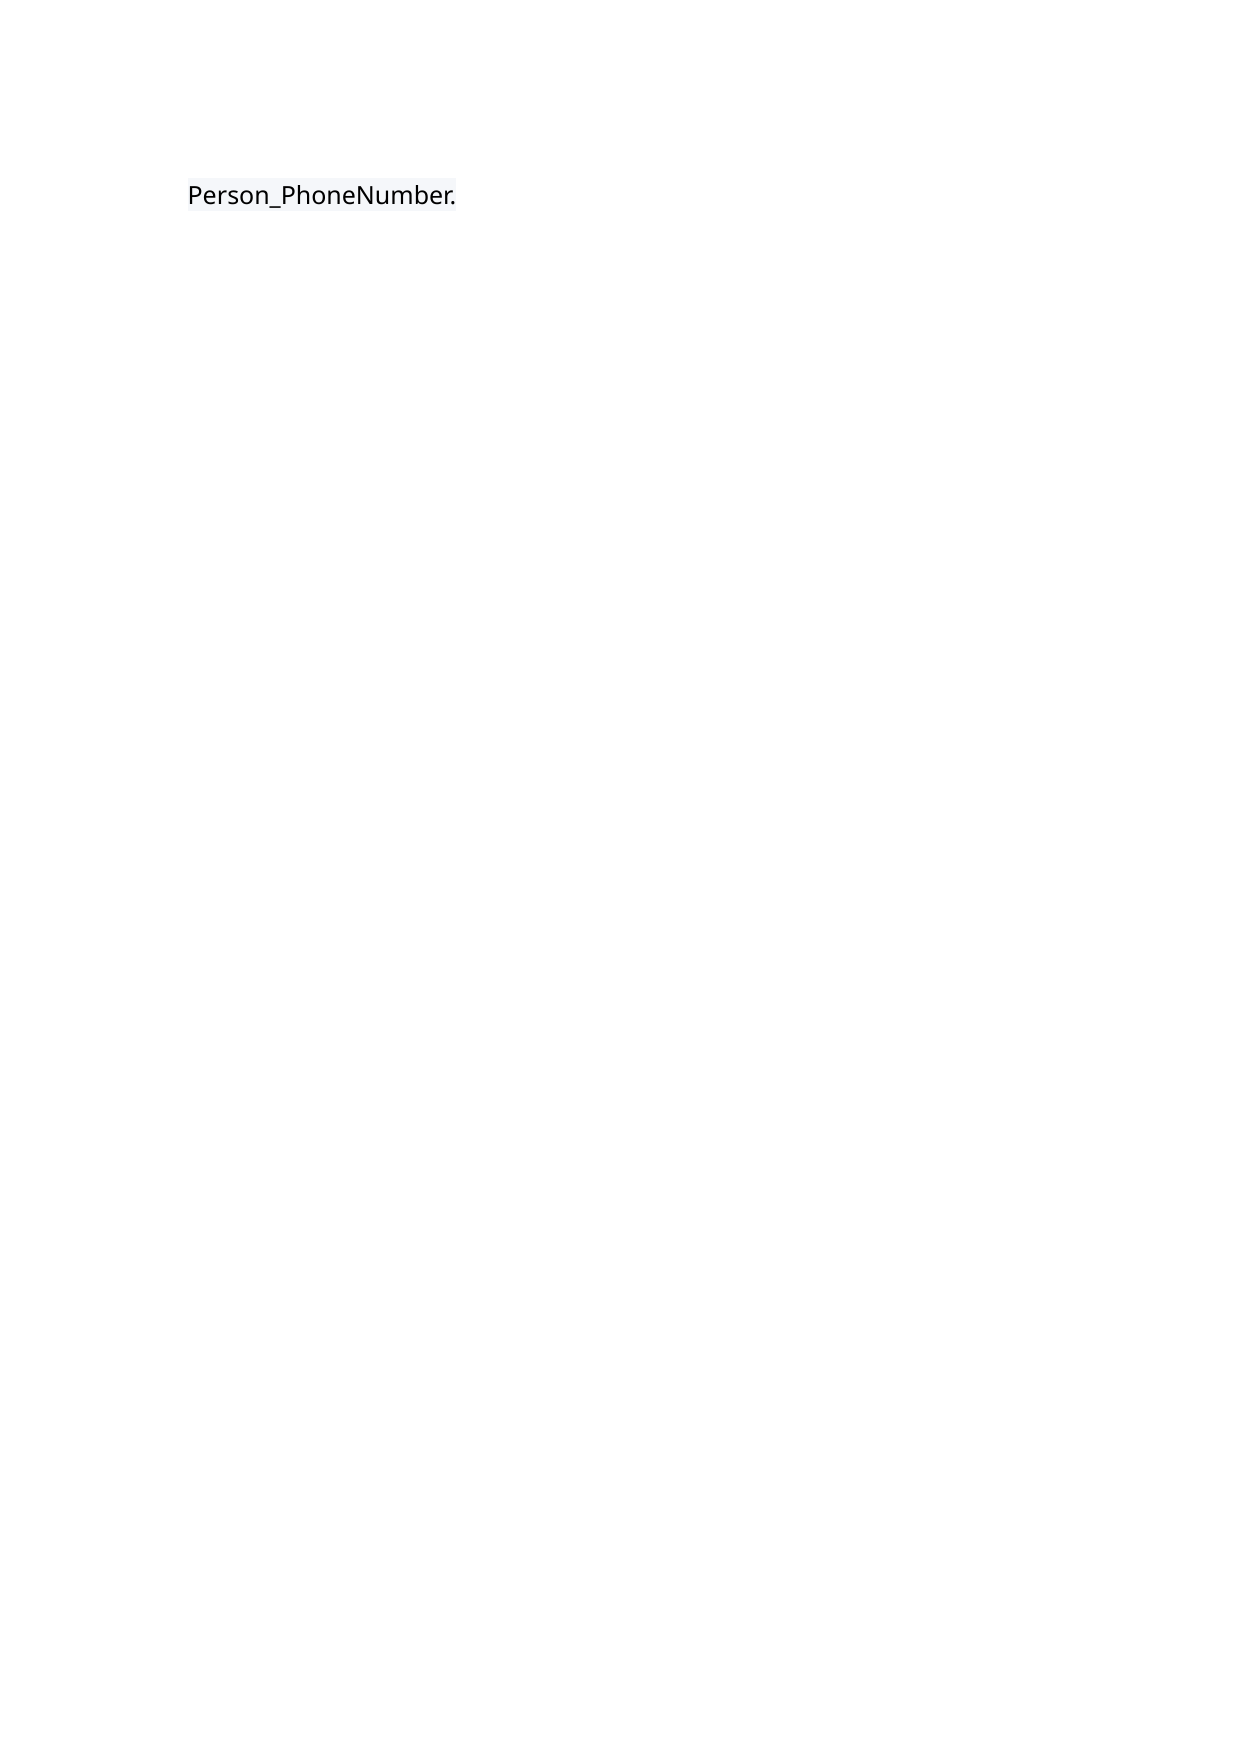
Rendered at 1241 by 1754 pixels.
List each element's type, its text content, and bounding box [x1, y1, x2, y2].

text 编译器生成的嵌套类称为Person::PhoneNumber. 实际生成类为Person_PhoneNumber. [187, 162, 1053, 227]
